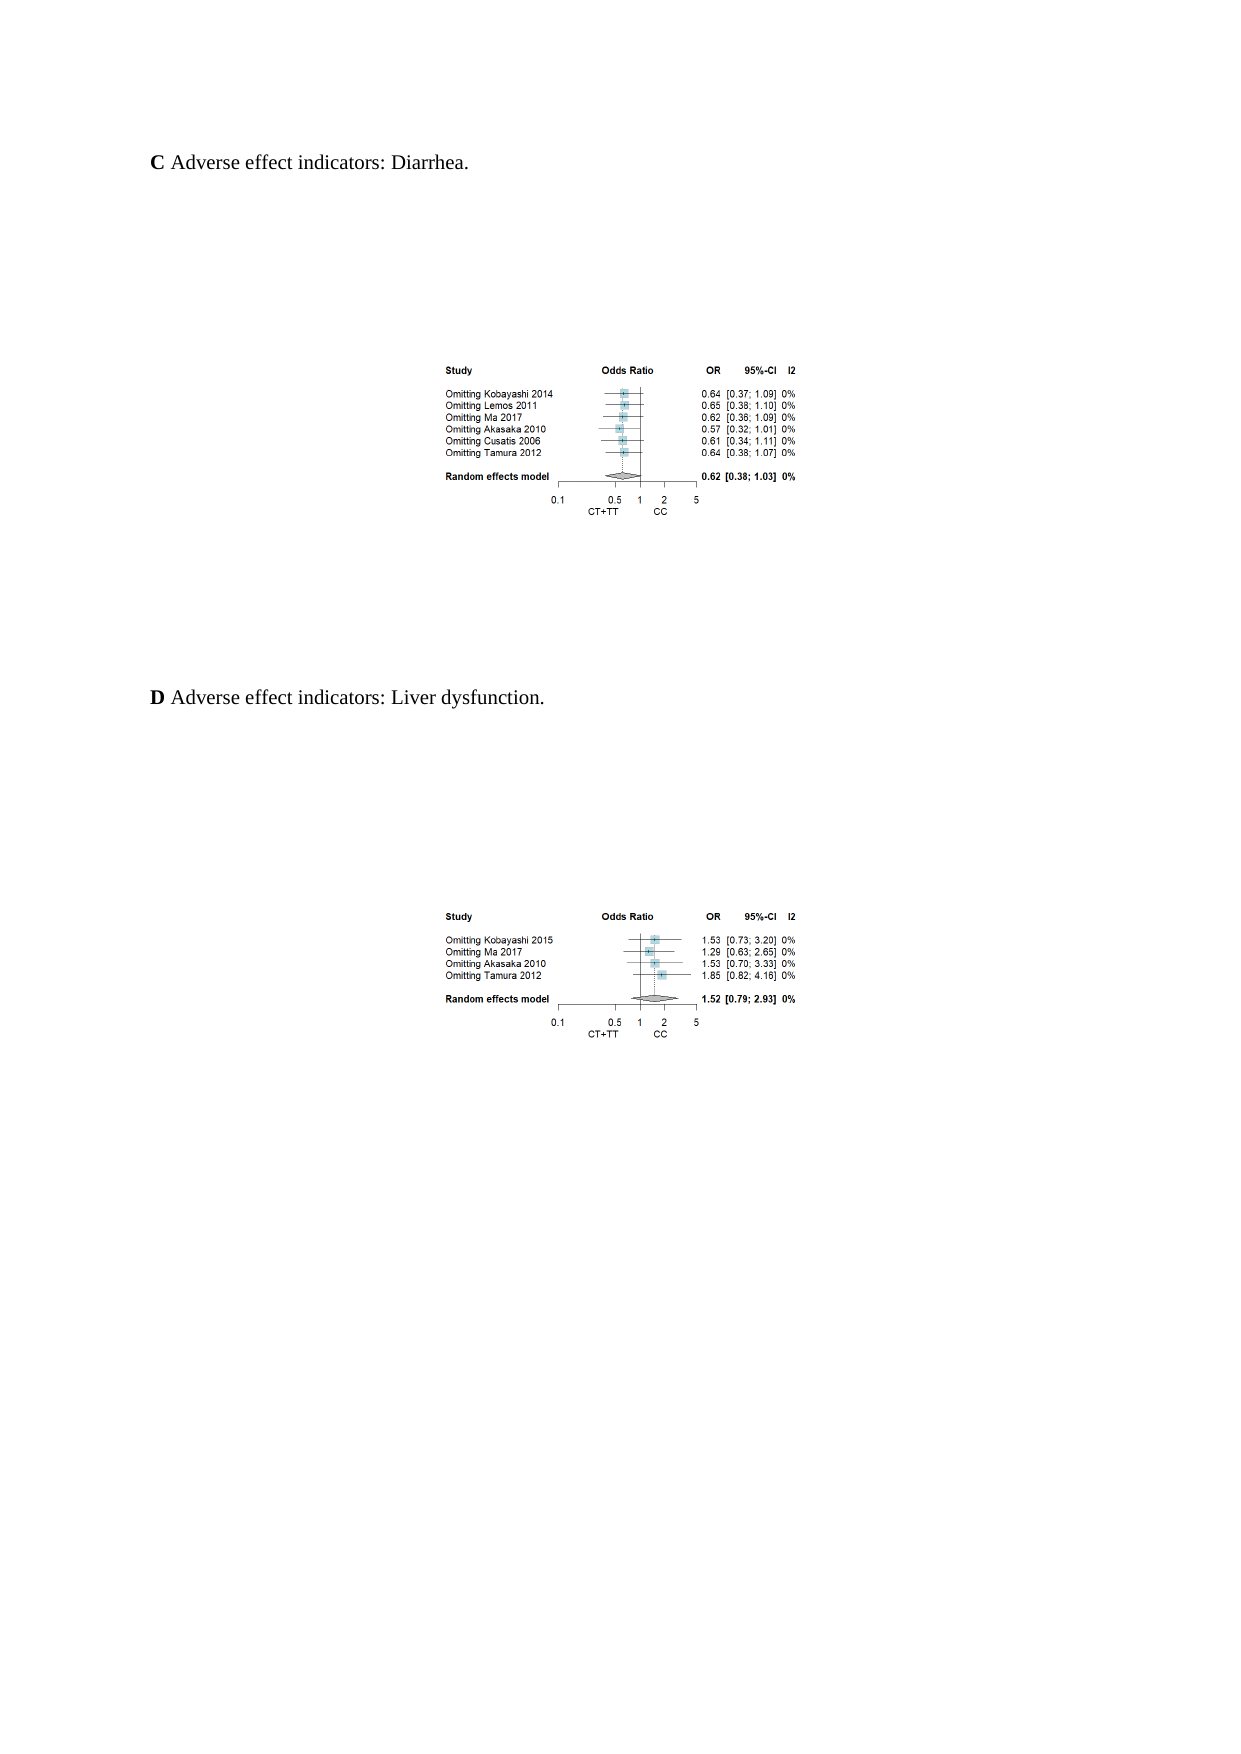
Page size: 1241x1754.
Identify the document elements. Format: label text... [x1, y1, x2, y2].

text C Adverse effect indicators: Diarrhea. [391, 150, 1090, 174]
picture [150, 186, 1091, 672]
text D Adverse effect indicators: Liver dysfunction. [150, 684, 1090, 709]
picture [150, 720, 1091, 1206]
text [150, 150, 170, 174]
